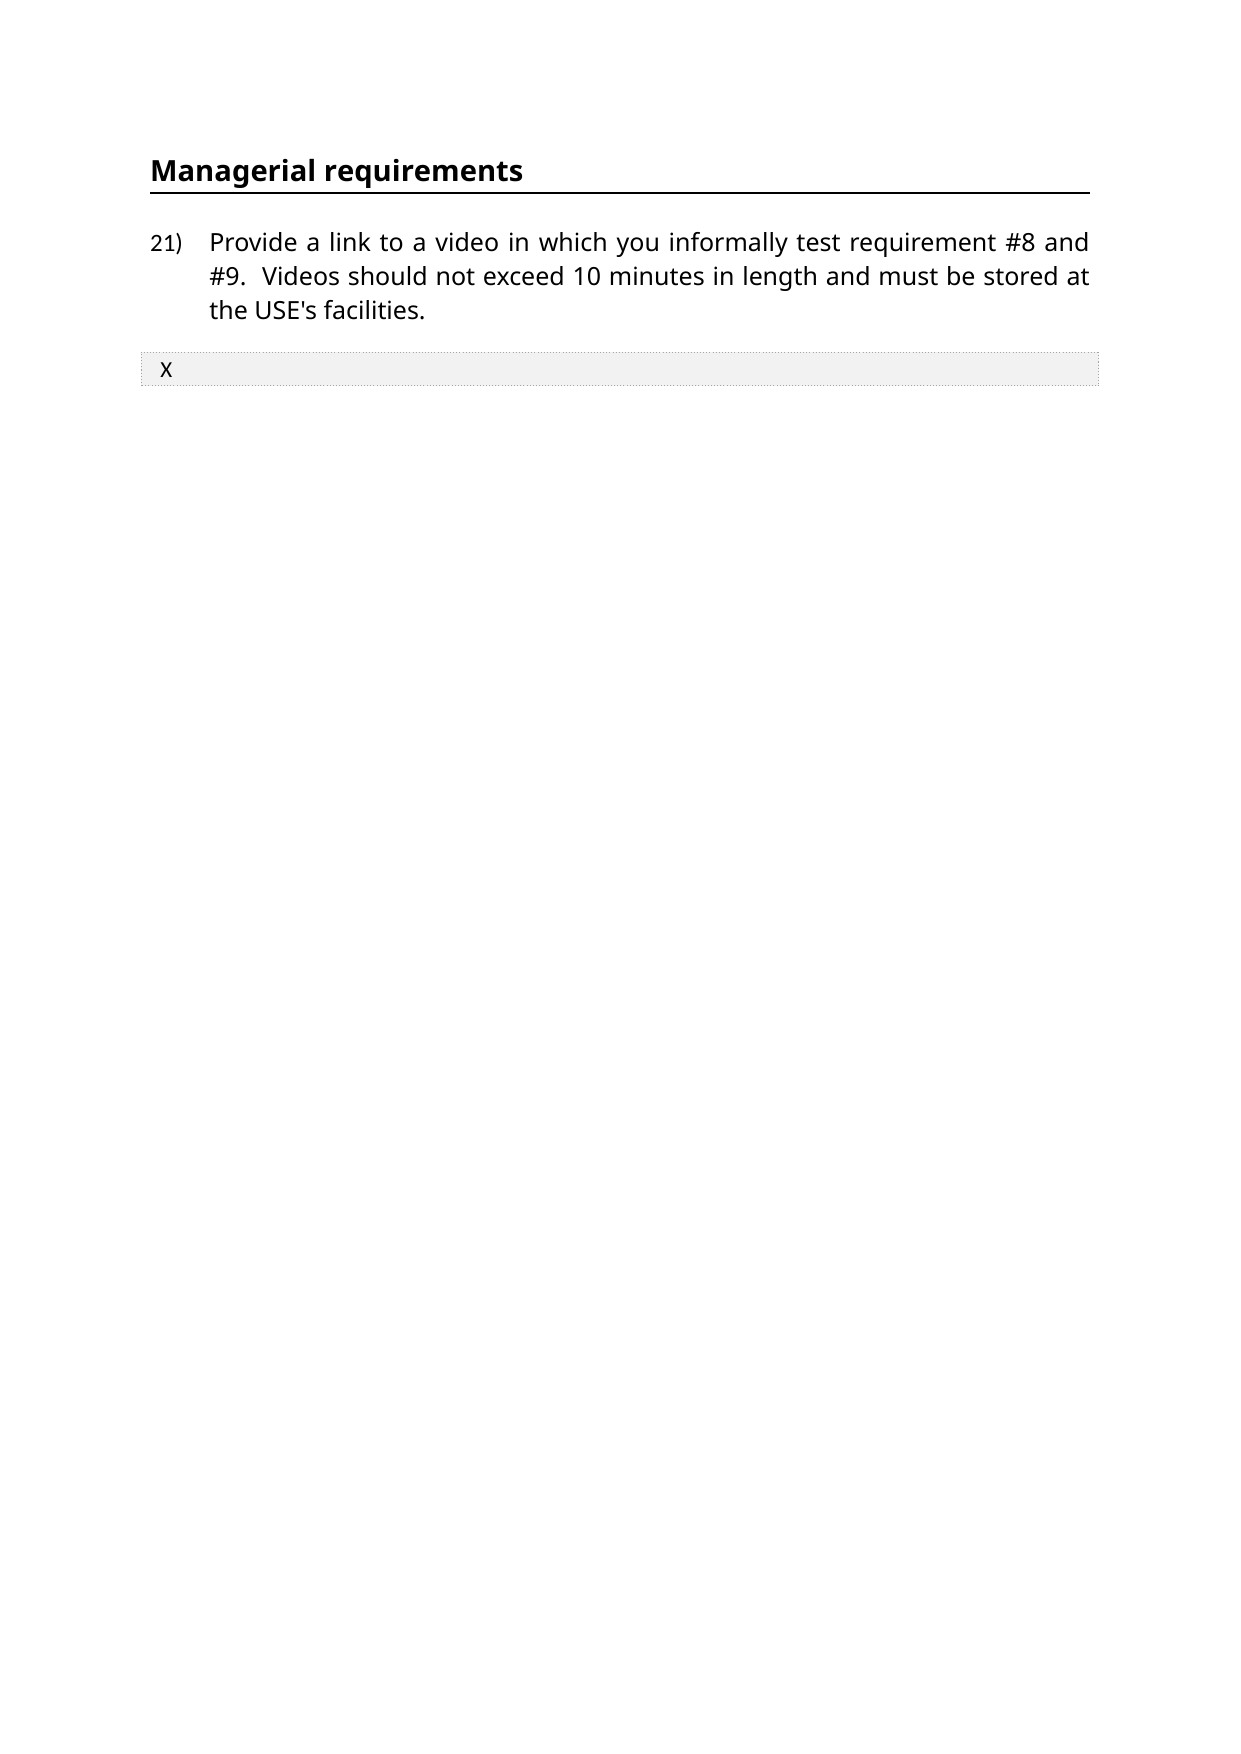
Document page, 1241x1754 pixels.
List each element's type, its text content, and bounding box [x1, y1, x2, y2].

text Provide a link to a video in which you informally test requirement #8 and #9. Videos should not exceed 10 minutes in length and must be stored at the USE's facilities. [150, 225, 1090, 327]
subtitle Managerial requirements [150, 150, 1090, 192]
